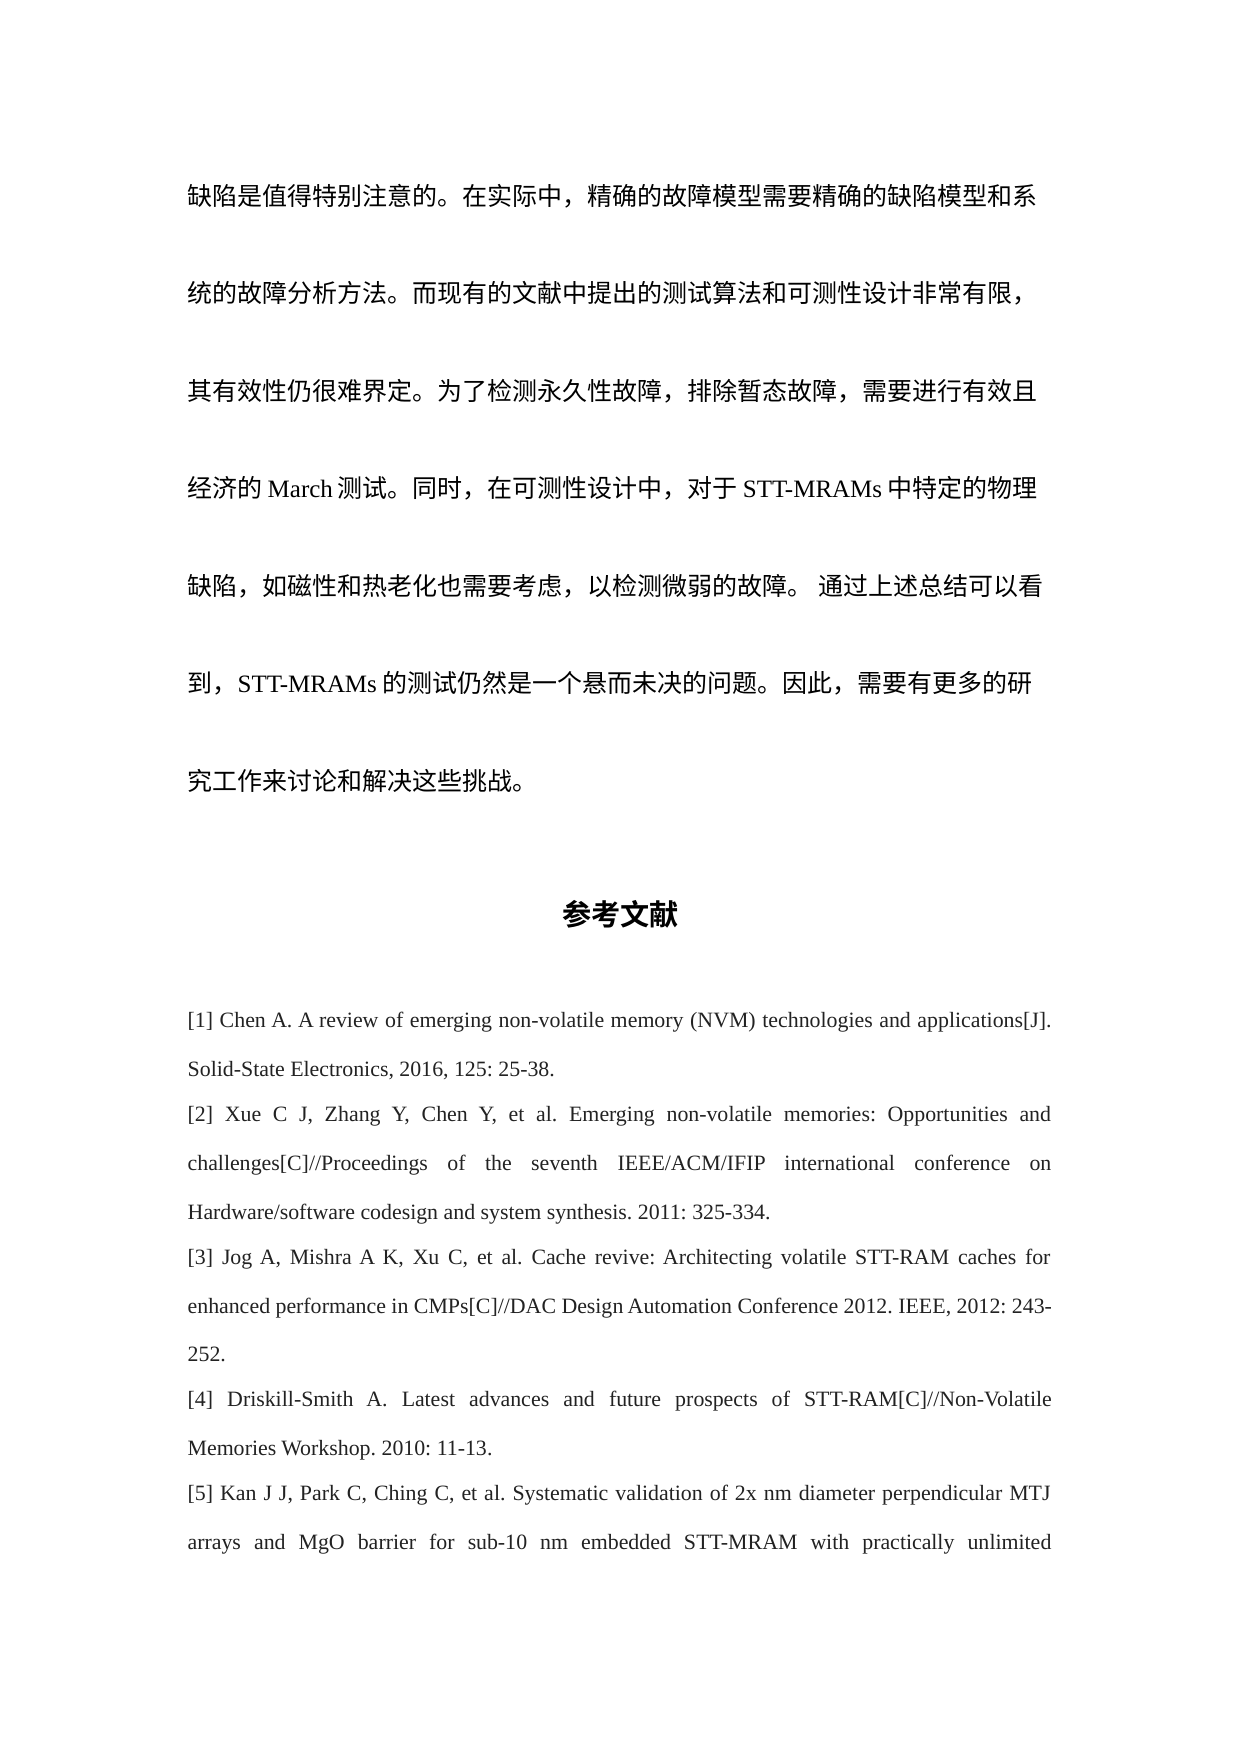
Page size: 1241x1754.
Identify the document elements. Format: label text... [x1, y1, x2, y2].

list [187, 1477, 1053, 1558]
list [4] Driskill-Smith A. Latest advances and future prospects of STT-RAM[C]//Non-Volatile Memories Workshop. 2010: 11-13. [187, 1383, 1053, 1464]
text 参考文献 [187, 880, 1053, 945]
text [187, 162, 1053, 812]
list [2] Xue C J, Zhang Y, Chen Y, et al. Emerging non-volatile memories: Opportunities and challenges[C]//Proceedings of the seventh IEEE/ACM/IFIP international conference on Hardware/software codesign and system synthesis. 2011: 325-334. [187, 1098, 1053, 1228]
list [1] Chen A. A review of emerging non-volatile memory (NVM) technologies and applications[J]. Solid-State Electronics, 2016, 125: 25-38. [187, 1004, 1053, 1085]
list [3] Jog A, Mishra A K, Xu C, et al. Cache revive: Architecting volatile STT-RAM caches for enhanced performance in CMPs[C]//DAC Design Automation Conference 2012. IEEE, 2012: 243-252. [187, 1240, 1053, 1370]
